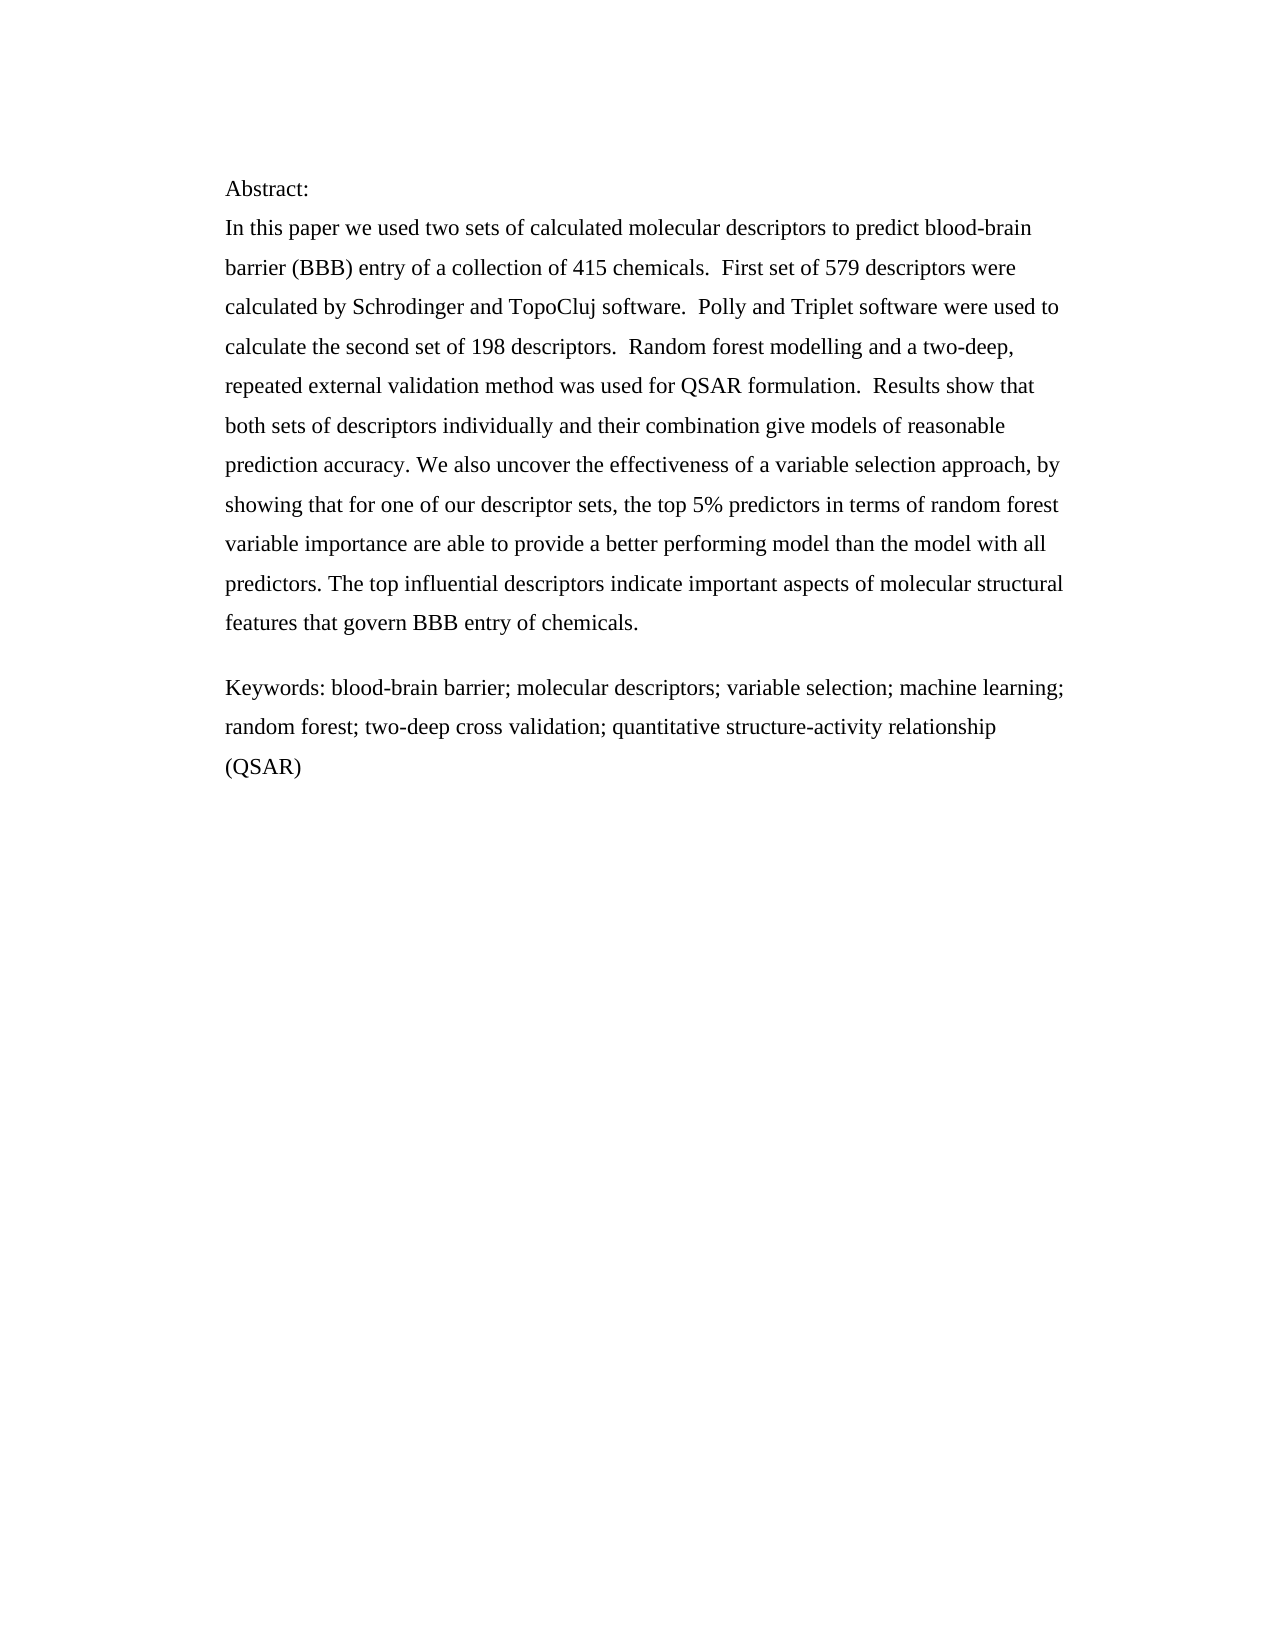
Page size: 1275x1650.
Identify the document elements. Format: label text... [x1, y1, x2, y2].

text Abstract: In this paper we used two sets of calculated molecular descriptors to predict blood-brain barrier (BBB) entry of a collection of 415 chemicals. First set of 579 descriptors were calculated by Schrodinger and TopoCluj software. Polly and Triplet software were used to calculate the second set of 198 descriptors. Random forest modelling and a two-deep, repeated external validation method was used for QSAR formulation. Results show that both sets of descriptors individually and their combination give models of reasonable prediction accuracy. We also uncover the effectiveness of a variable selection approach, by showing that for one of our descriptor sets, the top 5% predictors in terms of random forest variable importance are able to provide a better performing model than the model with all predictors. The top influential descriptors indicate important aspects of molecular structural features that govern BBB entry of chemicals. [225, 175, 1066, 636]
text Keywords: blood-brain barrier; molecular descriptors; variable selection; machine learning; random forest; two-deep cross validation; quantitative structure-activity relationship (QSAR) [225, 674, 1066, 779]
